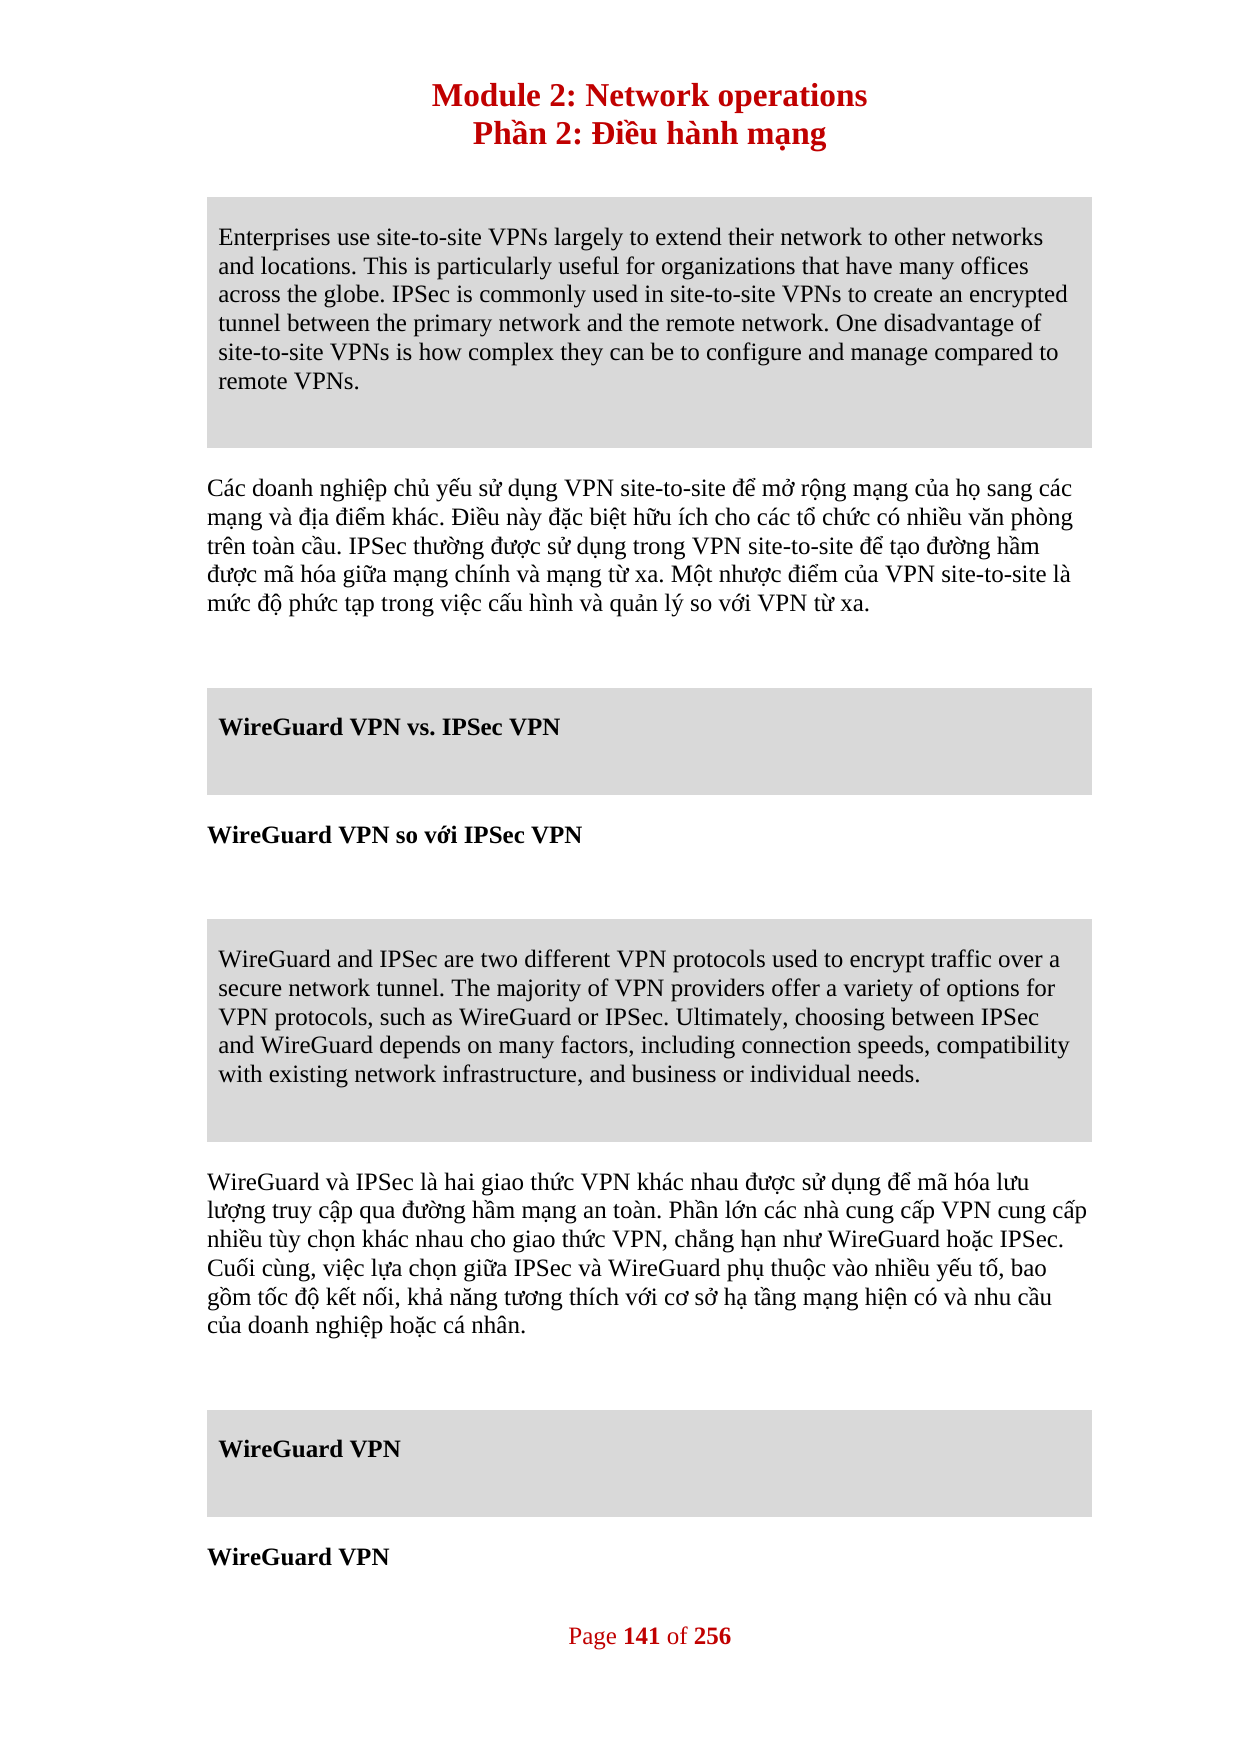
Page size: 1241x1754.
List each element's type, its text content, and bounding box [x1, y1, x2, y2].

table_header WireGuard VPN [207, 1410, 1092, 1517]
text WireGuard VPN so với IPSec VPN [207, 820, 1092, 849]
table_header WireGuard and IPSec are two different VPN protocols used to encrypt traffic over a secure network tunnel. The majority of VPN providers offer a variety of options for VPN protocols, such as WireGuard or IPSec. Ultimately, choosing between IPSec and WireGuard depends on many factors, including connection speeds, compatibility with existing network infrastructure, and business or individual needs. [207, 919, 1092, 1142]
table_header WireGuard VPN vs. IPSec VPN [207, 688, 1092, 795]
table_header Enterprises use site-to-site VPNs largely to extend their network to other networks and locations. This is particularly useful for organizations that have many offices across the globe. IPSec is commonly used in site-to-site VPNs to create an encrypted tunnel between the primary network and the remote network. One disadvantage of site-to-site VPNs is how complex they can be to configure and manage compared to remote VPNs. [207, 197, 1092, 448]
text Các doanh nghiệp chủ yếu sử dụng VPN site-to-site để mở rộng mạng của họ sang các mạng và địa điểm khác. Điều này đặc biệt hữu ích cho các tổ chức có nhiều văn phòng trên toàn cầu. IPSec thường được sử dụng trong VPN site-to-site để tạo đường hầm được mã hóa giữa mạng chính và mạng từ xa. Một nhược điểm của VPN site-to-site là mức độ phức tạp trong việc cấu hình và quản lý so với VPN từ xa. [207, 473, 1092, 617]
text WireGuard và IPSec là hai giao thức VPN khác nhau được sử dụng để mã hóa lưu lượng truy cập qua đường hầm mạng an toàn. Phần lớn các nhà cung cấp VPN cung cấp nhiều tùy chọn khác nhau cho giao thức VPN, chẳng hạn như WireGuard hoặc IPSec. Cuối cùng, việc lựa chọn giữa IPSec và WireGuard phụ thuộc vào nhiều yếu tố, bao gồm tốc độ kết nối, khả năng tương thích với cơ sở hạ tầng mạng hiện có và nhu cầu của doanh nghiệp hoặc cá nhân. [207, 1167, 1092, 1339]
text WireGuard VPN [207, 1542, 1092, 1571]
